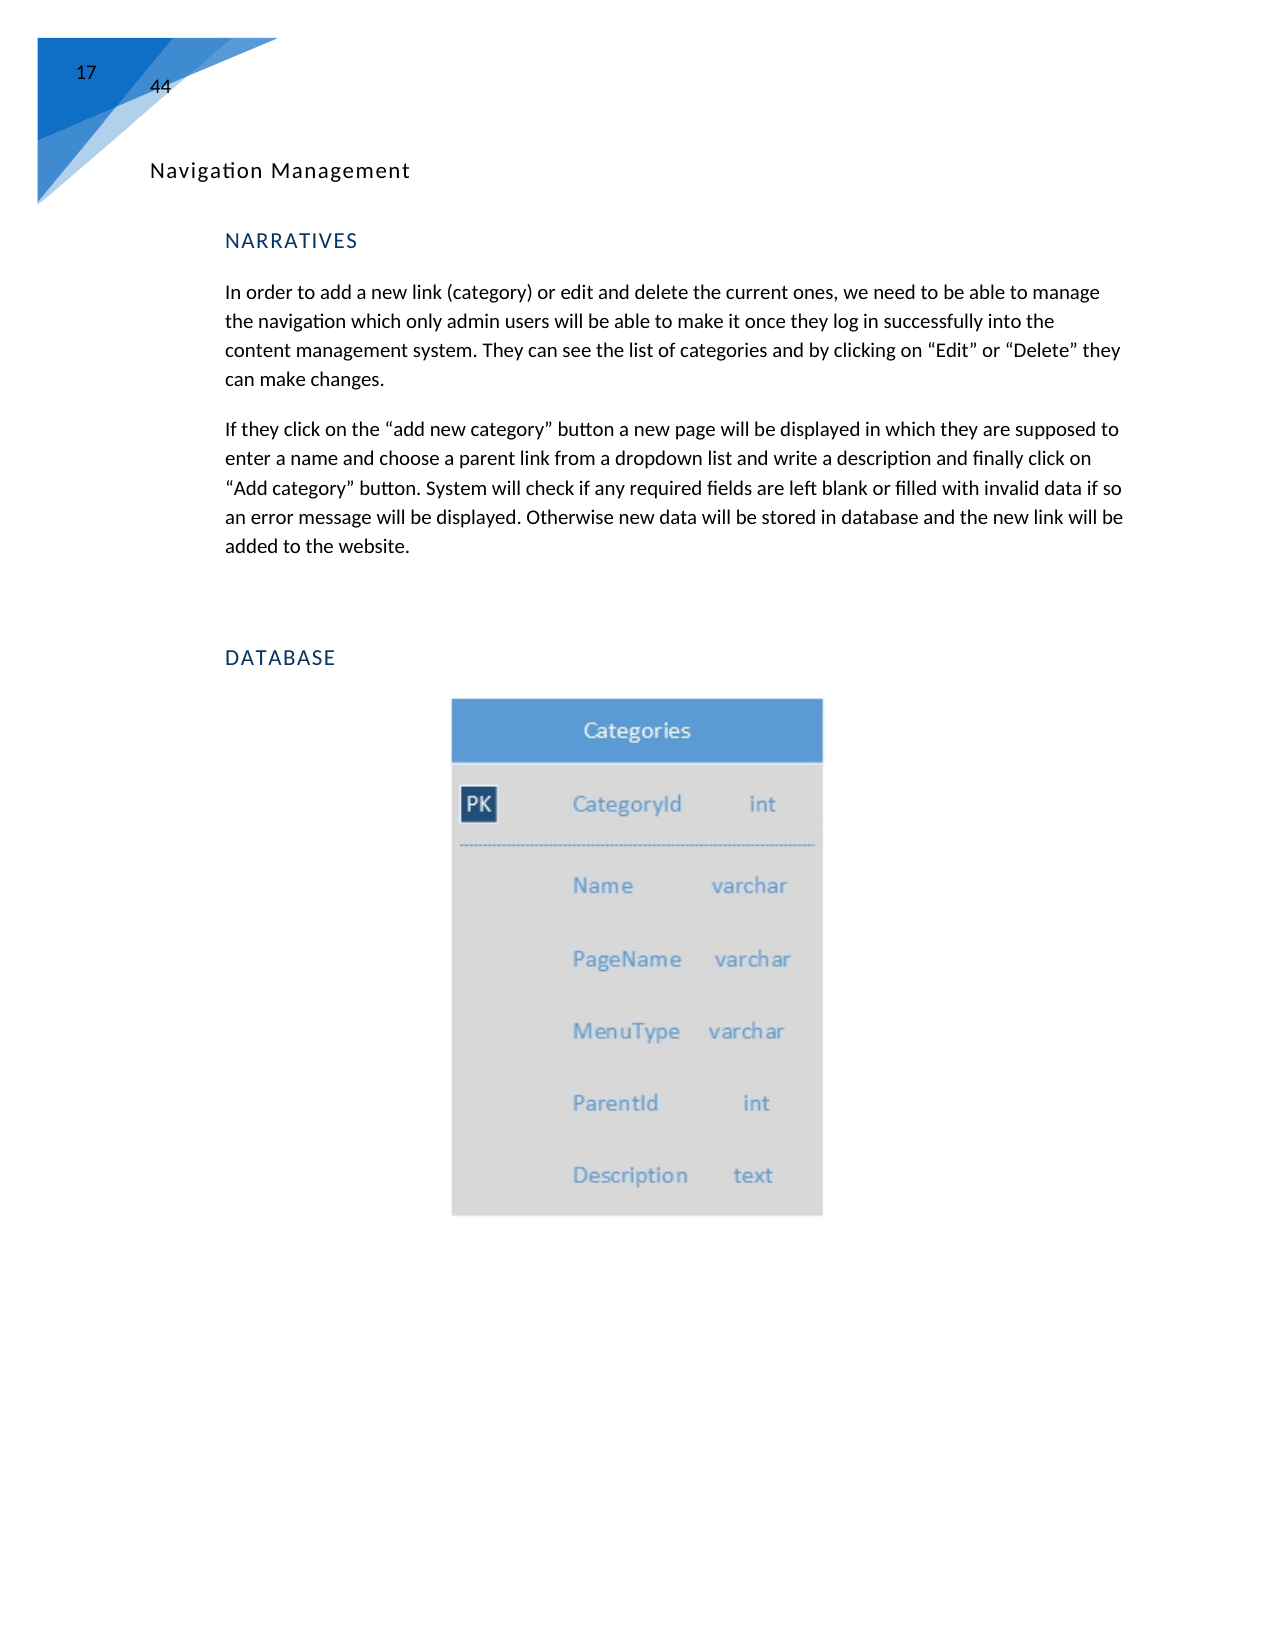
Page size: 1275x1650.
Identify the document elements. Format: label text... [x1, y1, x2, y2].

picture [37, 37, 279, 206]
subtitle Navigation Management [150, 156, 1125, 184]
picture [449, 696, 826, 1219]
text If they click on the “add new category” button a new page will be displayed in which they are supposed to enter a name and choose a parent link from a dropdown list and write a description and finally click on “Add category” button. System will check if any required fields are left blank or filled with invalid data if so an error message will be displayed. Otherwise new data will be stored in database and the new link will be added to the website. [225, 416, 1125, 558]
text In order to add a new link (category) or edit and delete the current ones, we need to be able to manage the navigation which only admin users will be able to make it once they log in successfully into the content management system. They can see the list of categories and by clicking on “Edit” or “Delete” they can make changes. [225, 279, 1125, 392]
subtitle Database [150, 643, 1125, 672]
subtitle Narratives [150, 226, 1125, 254]
